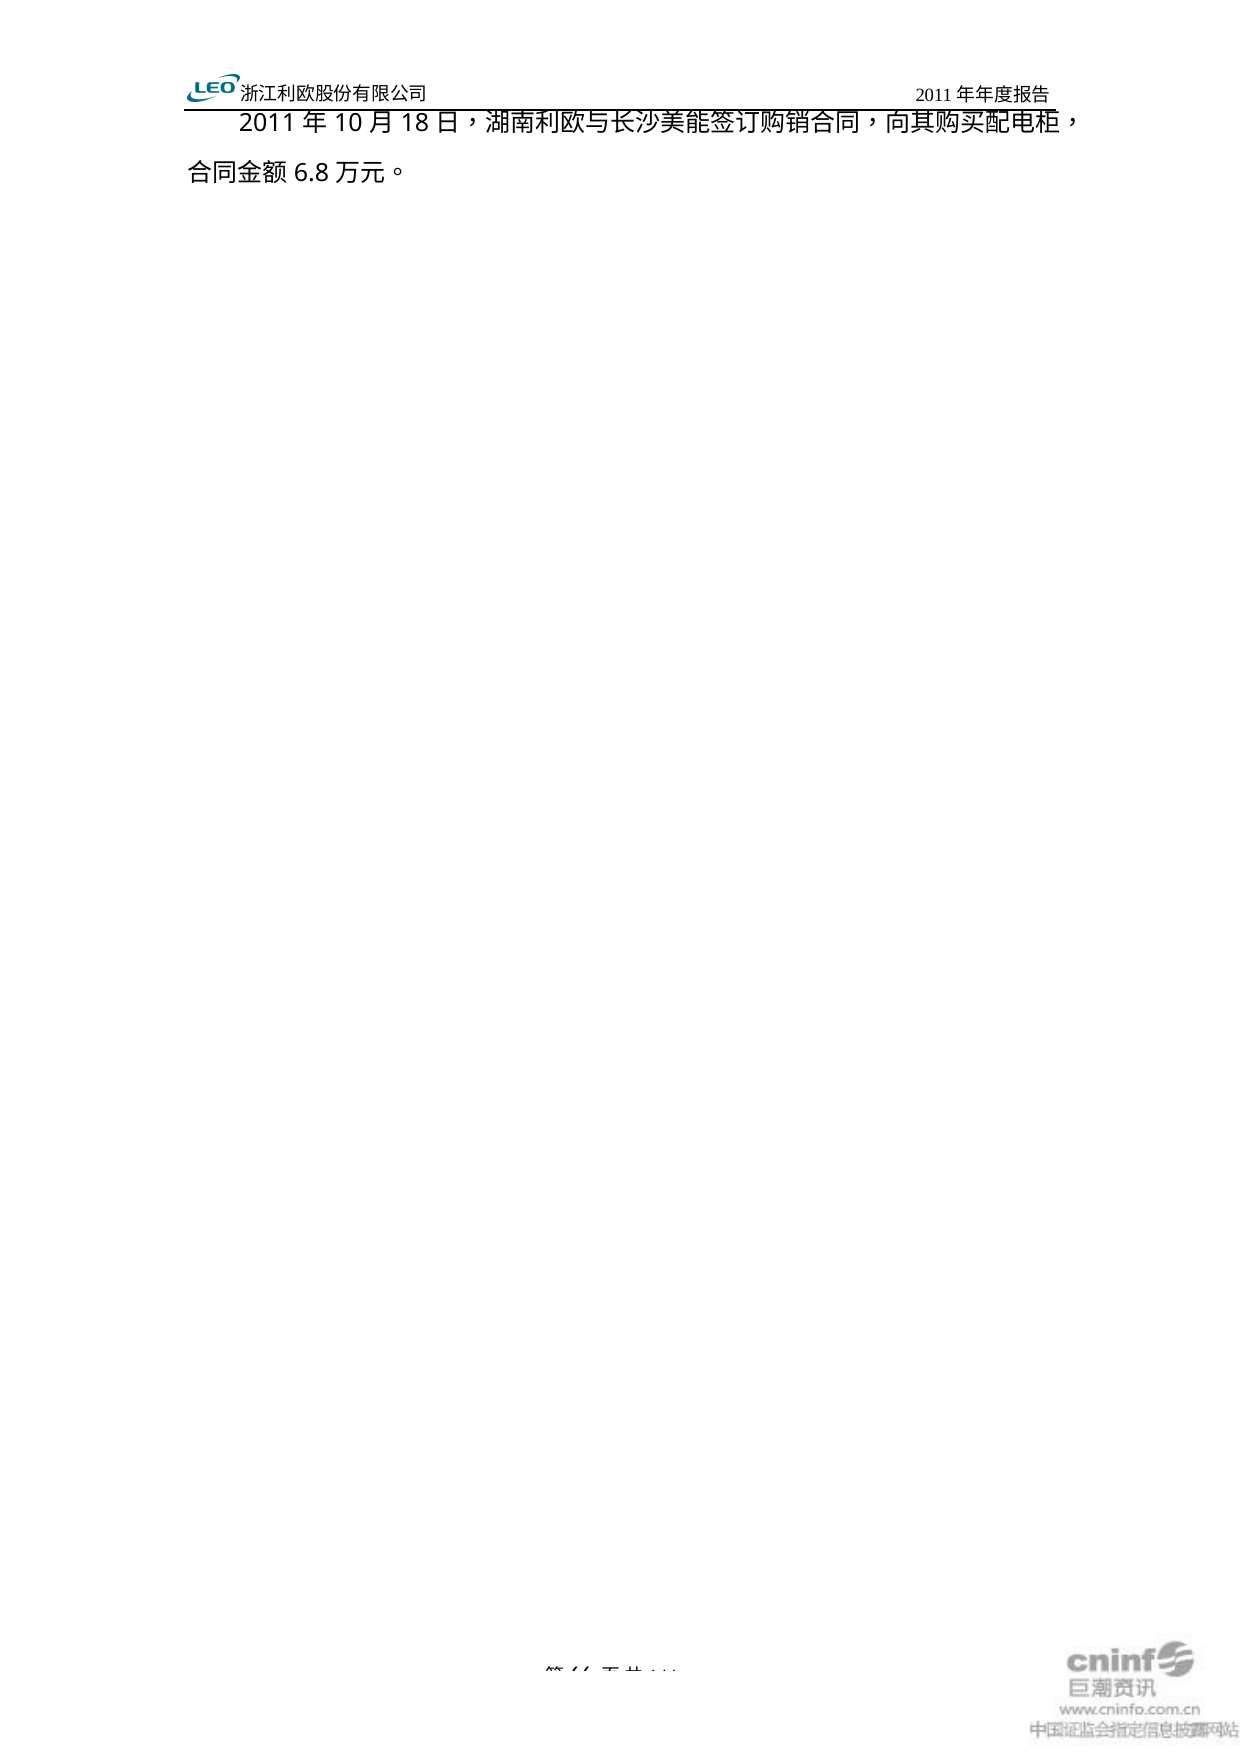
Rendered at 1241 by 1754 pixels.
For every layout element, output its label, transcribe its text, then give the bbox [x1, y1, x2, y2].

picture [1029, 1633, 1241, 1754]
text 2011 年 10 月 18 日，湖南利欧与长沙美能签订购销合同，向其购买配电柜， [239, 104, 1240, 138]
picture [187, 74, 240, 102]
text 合同金额 6.8 万元。 [187, 154, 1240, 188]
